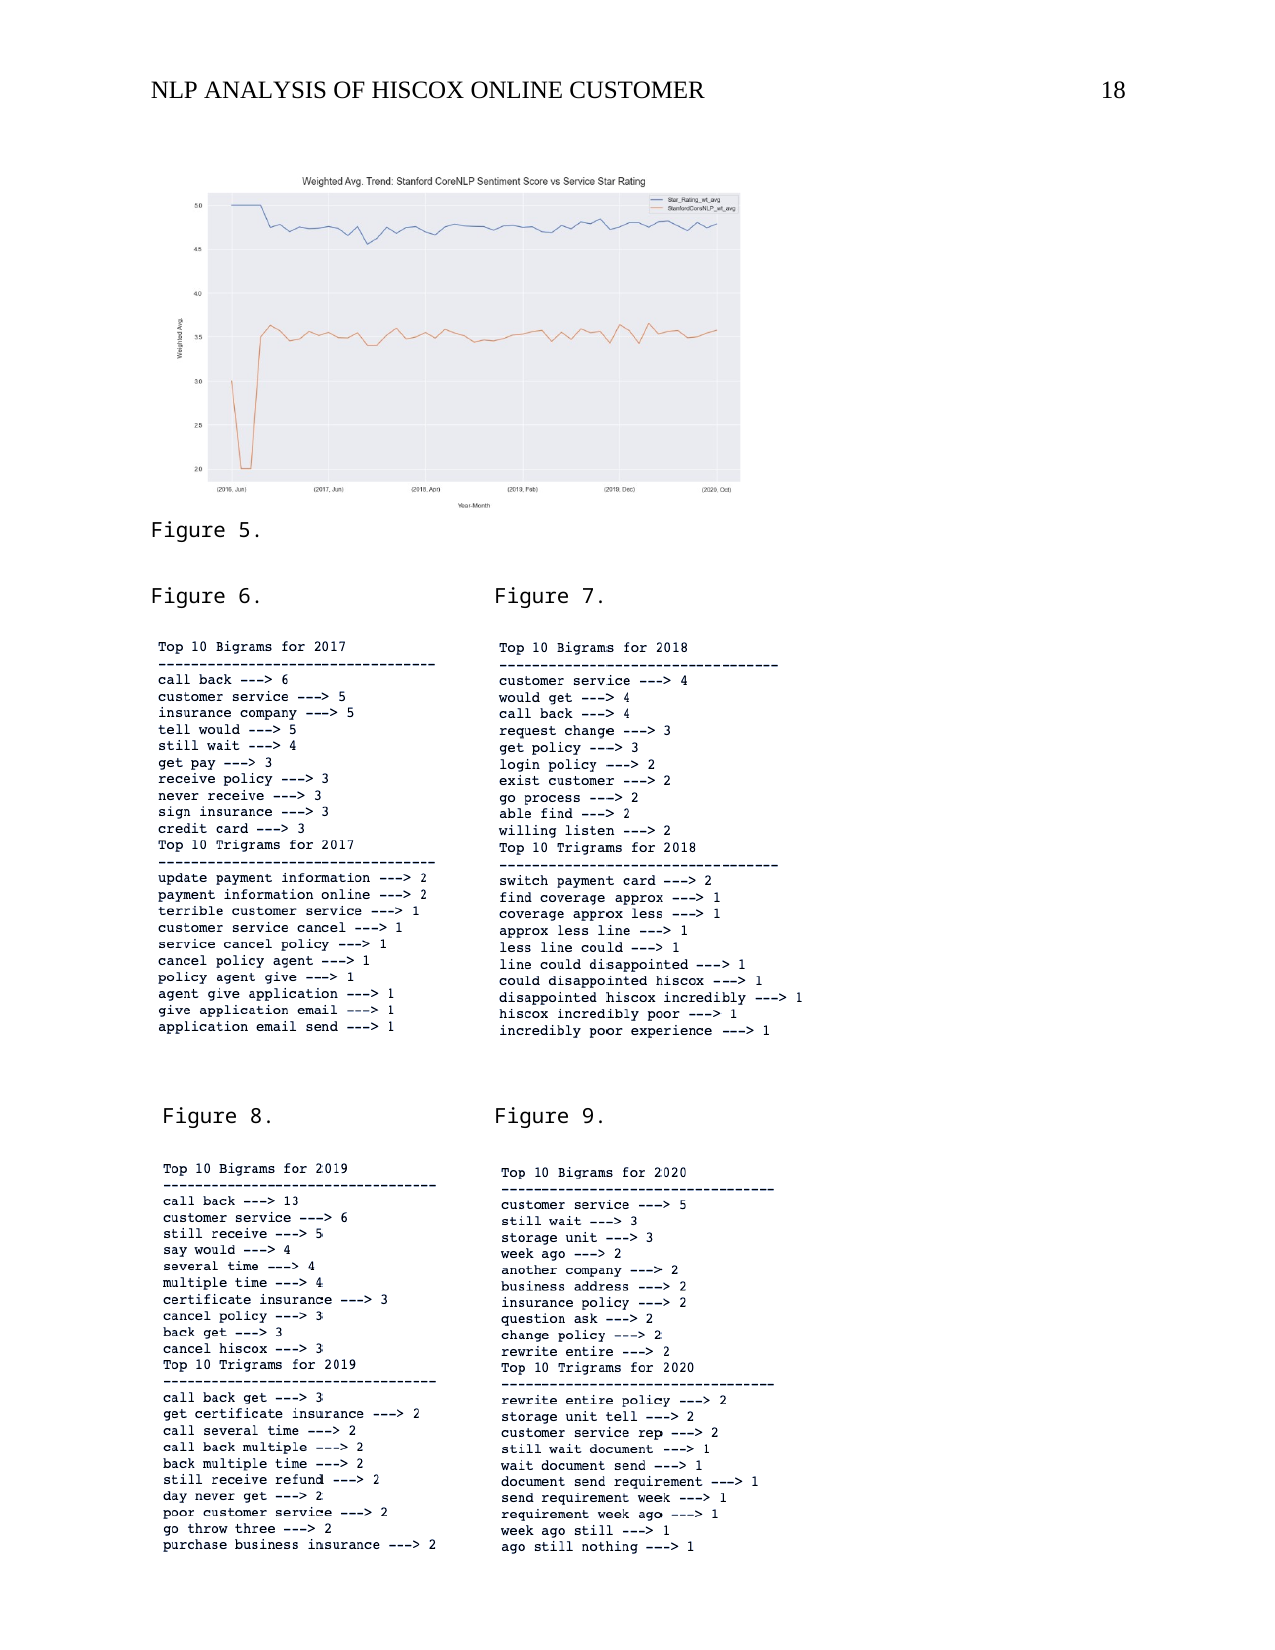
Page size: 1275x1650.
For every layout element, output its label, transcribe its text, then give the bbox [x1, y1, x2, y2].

picture [152, 1157, 829, 1561]
text Figure 8. Figure 9. [162, 1101, 1148, 1130]
text Figure 6. Figure 7. [151, 582, 1148, 610]
picture [152, 636, 832, 1045]
picture [177, 177, 741, 508]
